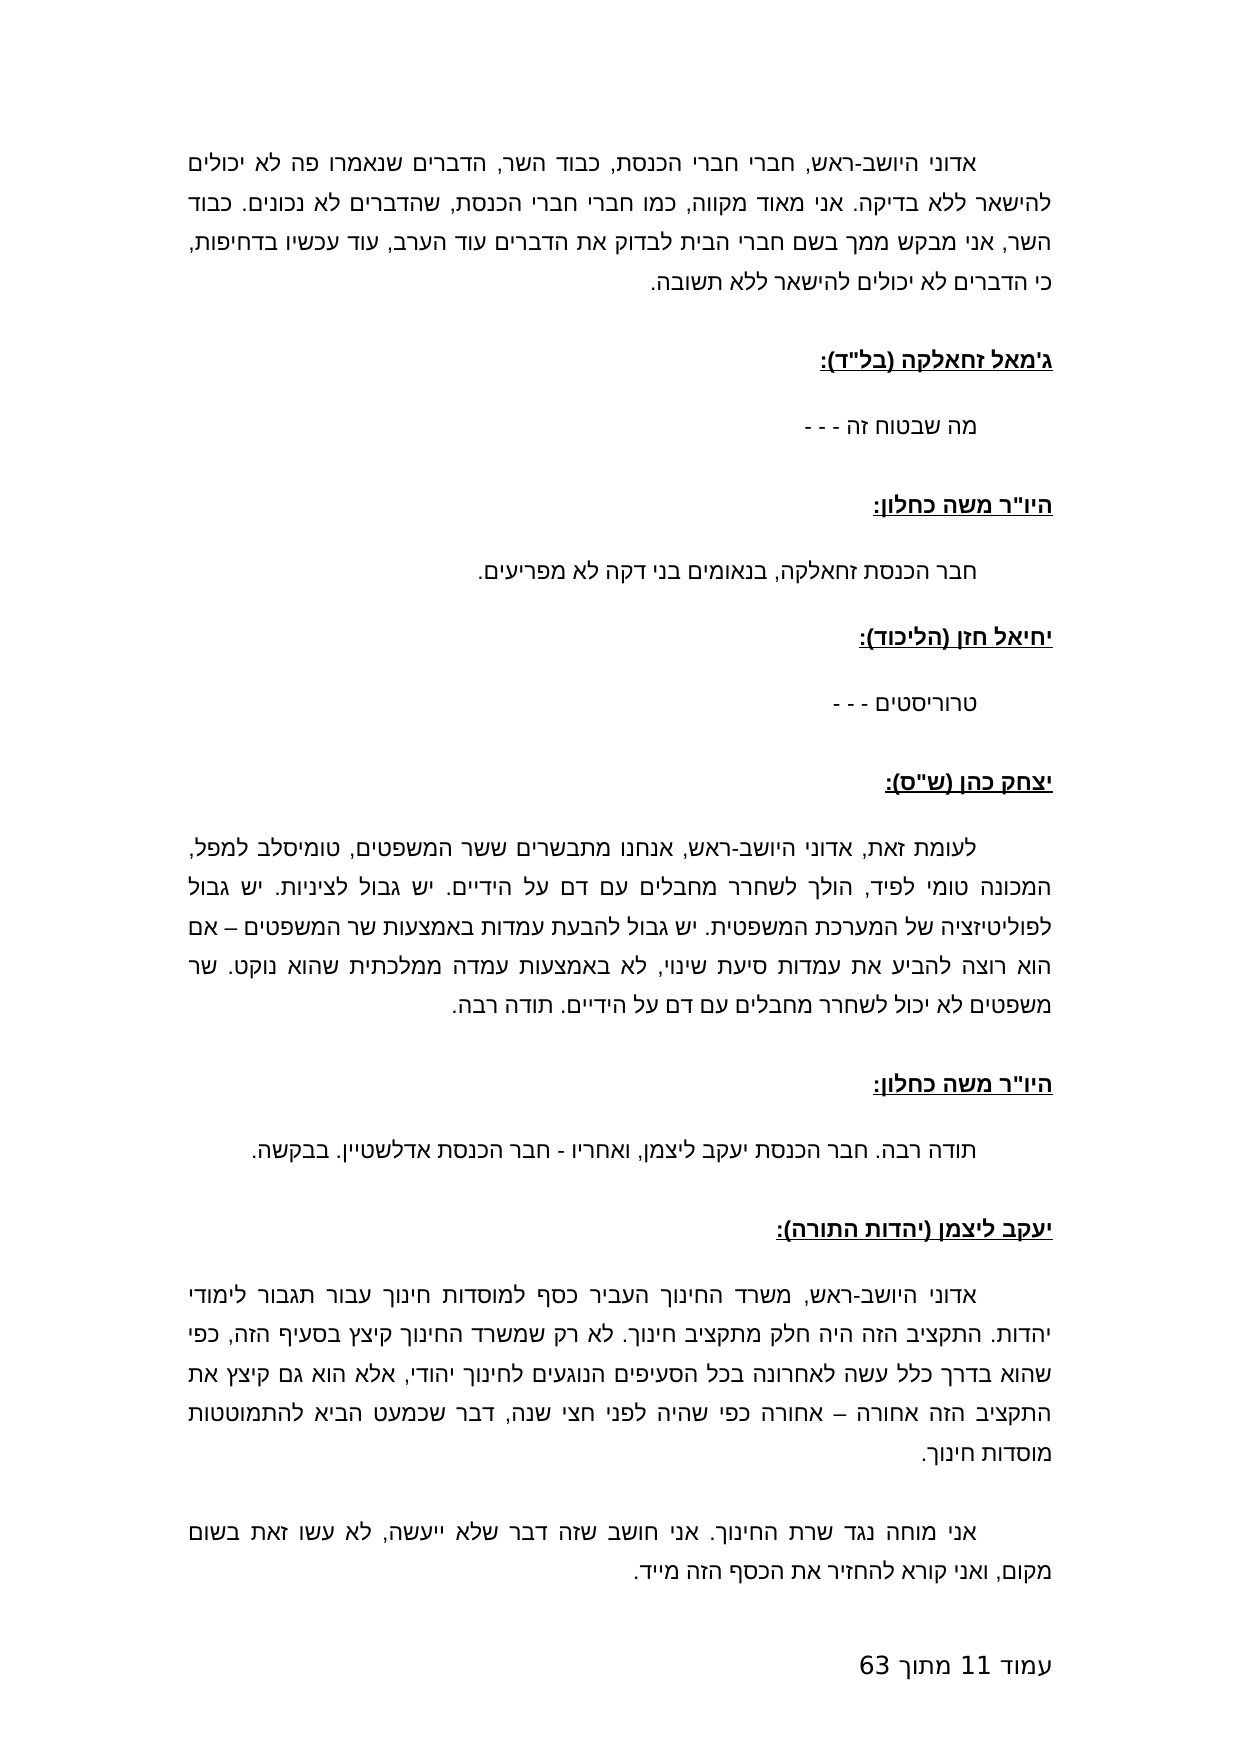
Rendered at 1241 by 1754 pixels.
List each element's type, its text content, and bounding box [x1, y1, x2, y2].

text חבר הכנסת זחאלקה, בנאומים בני דקה לא מפריעים. [187, 558, 1053, 584]
text ג'מאל זחאלקה (בל"ד): [187, 347, 1053, 374]
text תודה רבה. חבר הכנסת יעקב ליצמן, ואחריו - חבר הכנסת אדלשטיין. בבקשה. [187, 1137, 1053, 1163]
text טרוריסטים - - - [187, 690, 1053, 716]
text מה שבטוח זה - - - [187, 413, 1053, 439]
text היו"ר משה כחלון: [187, 492, 1053, 518]
text היו"ר משה כחלון: [187, 1071, 1053, 1098]
text יחיאל חזן (הליכוד): [187, 624, 1053, 650]
text לעומת זאת, אדוני היושב-ראש, אנחנו מתבשרים ששר המשפטים, טומיסלב למפל, המכונה טומי לפיד, הולך לשחרר מחבלים עם דם על הידיים. יש גבול לציניות. יש גבול לפוליטיזציה של המערכת המשפטית. יש גבול להבעת עמדות באמצעות שר המשפטים – אם הוא רוצה להביע את עמדות סיעת שינוי, לא באמצעות עמדה ממלכתית שהוא נוקט. שר משפטים לא יכול לשחרר מחבלים עם דם על הידיים. תודה רבה. [187, 834, 1053, 1019]
text אדוני היושב-ראש, משרד החינוך העביר כסף למוסדות חינוך עבור תגבור לימודי יהדות. התקציב הזה היה חלק מתקציב חינוך. לא רק שמשרד החינוך קיצץ בסעיף הזה, כפי שהוא בדרך כלל עשה לאחרונה בכל הסעיפים הנוגעים לחינוך יהודי, אלא הוא גם קיצץ את התקציב הזה אחורה – אחורה כפי שהיה לפני חצי שנה, דבר שכמעט הביא להתמוטטות מוסדות חינוך. [187, 1282, 1053, 1466]
text אני מוחה נגד שרת החינוך. אני חושב שזה דבר שלא ייעשה, לא עשו זאת בשום מקום, ואני קורא להחזיר את הכסף הזה מייד. [187, 1519, 1053, 1585]
text יצחק כהן (ש"ס): [187, 769, 1053, 795]
text אדוני היושב-ראש, חברי חברי הכנסת, כבוד השר, הדברים שנאמרו פה לא יכולים להישאר ללא בדיקה. אני מאוד מקווה, כמו חברי חברי הכנסת, שהדברים לא נכונים. כבוד השר, אני מבקש ממך בשם חברי הבית לבדוק את הדברים עוד הערב, עוד עכשיו בדחיפות, כי הדברים לא יכולים להישאר ללא תשובה. [187, 150, 1053, 295]
text יעקב ליצמן (יהדות התורה): [187, 1216, 1053, 1242]
